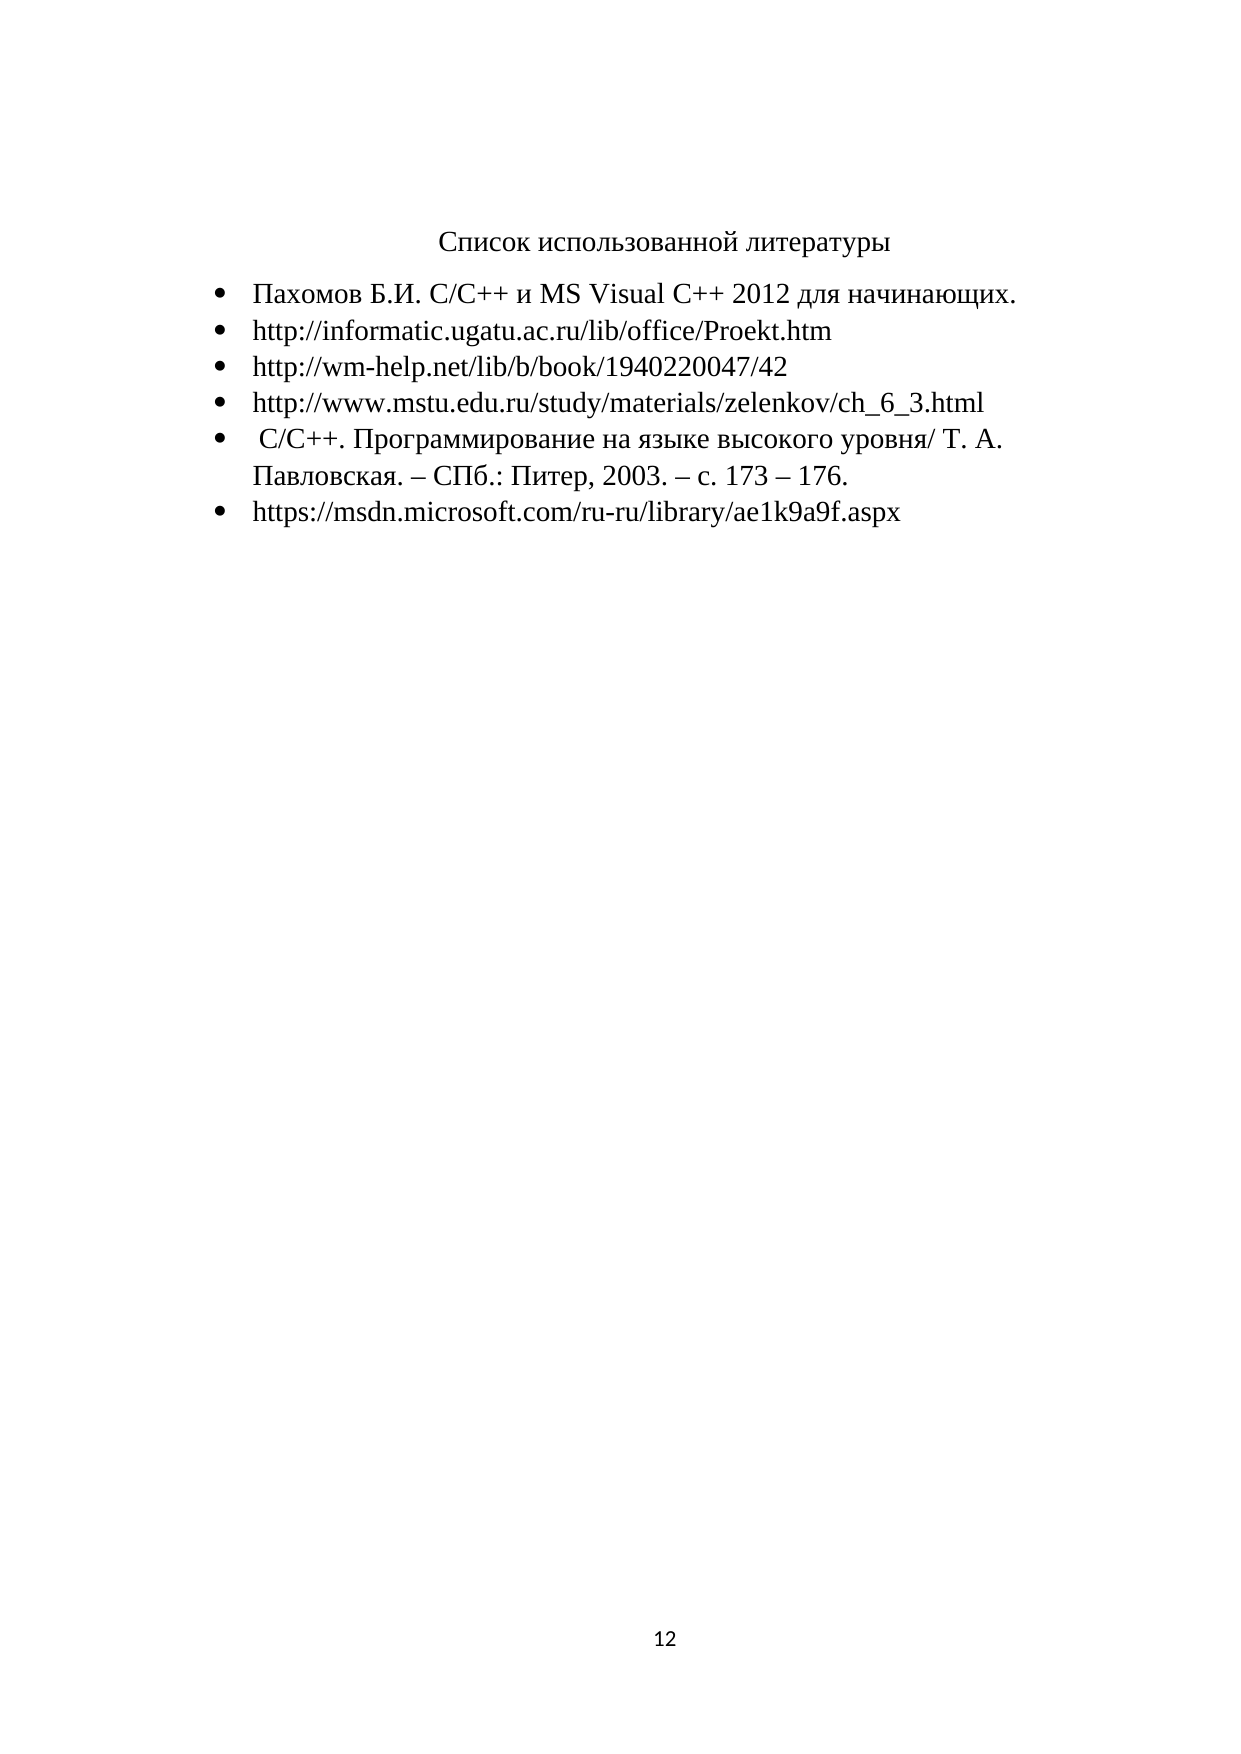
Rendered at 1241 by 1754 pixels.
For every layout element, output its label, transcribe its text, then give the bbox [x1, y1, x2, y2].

list http://informatic.ugatu.ac.ru/lib/office/Proekt.htm [215, 313, 1152, 346]
text Список использованной литературы [177, 224, 1152, 257]
list http://www.mstu.edu.ru/study/materials/zelenkov/ch_6_3.html [215, 385, 1152, 419]
list http://wm-help.net/lib/b/book/1940220047/42 [215, 349, 1152, 383]
list C/C++. Программирование на языке высокого уровня/ Т. А. Павловская. – СПб.: Питер, 2003. – с. 173 – 176. [215, 422, 1152, 491]
list Пахомов Б.И. С/С++ и MS Visual C++ 2012 для начинающих. [215, 277, 1152, 310]
list https://msdn.microsoft.com/ru-ru/library/ae1k9a9f.aspx [215, 494, 1152, 528]
